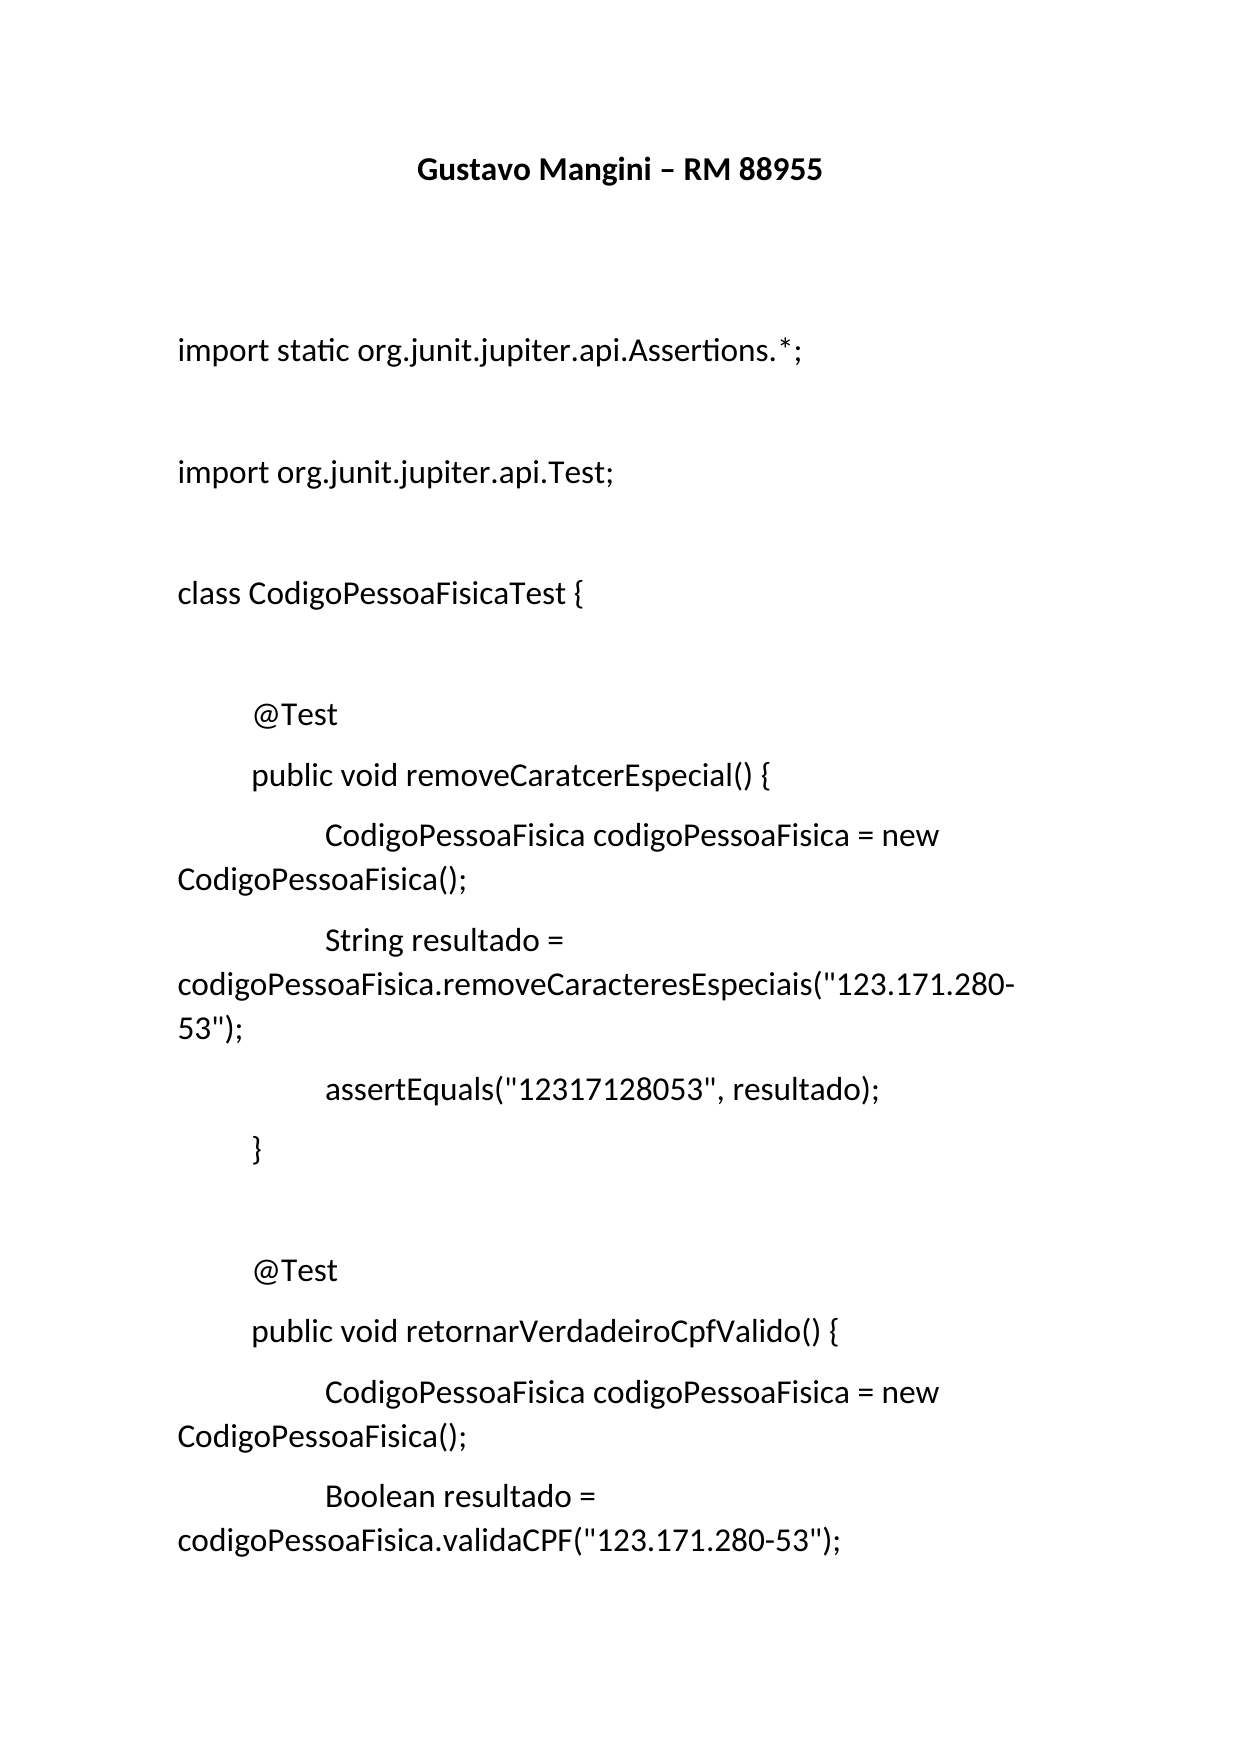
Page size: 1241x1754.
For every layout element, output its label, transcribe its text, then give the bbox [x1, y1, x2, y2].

text public void retornarVerdadeiroCpfValido() { [177, 1310, 1063, 1351]
text import org.junit.jupiter.api.Test; [177, 451, 1063, 491]
text assertEquals("12317128053", resultado); [177, 1068, 1063, 1108]
text CodigoPessoaFisica codigoPessoaFisica = new CodigoPessoaFisica(); [177, 814, 1063, 899]
text } [177, 1128, 1063, 1169]
text import static org.junit.jupiter.api.Assertions.*; [177, 329, 1063, 370]
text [177, 1371, 1063, 1455]
text @Test [177, 1249, 1063, 1290]
text @Test [177, 693, 1063, 734]
text String resultado = codigoPessoaFisica.removeCaracteresEspeciais("123.171.280-53"); [177, 919, 1063, 1048]
text Boolean resultado = codigoPessoaFisica.validaCPF("123.171.280-53"); [177, 1475, 1063, 1560]
text Gustavo Mangini – RM 88955 [177, 148, 1063, 188]
text public void removeCaratcerEspecial() { [177, 754, 1063, 794]
text class CodigoPessoaFisicaTest { [177, 572, 1063, 613]
